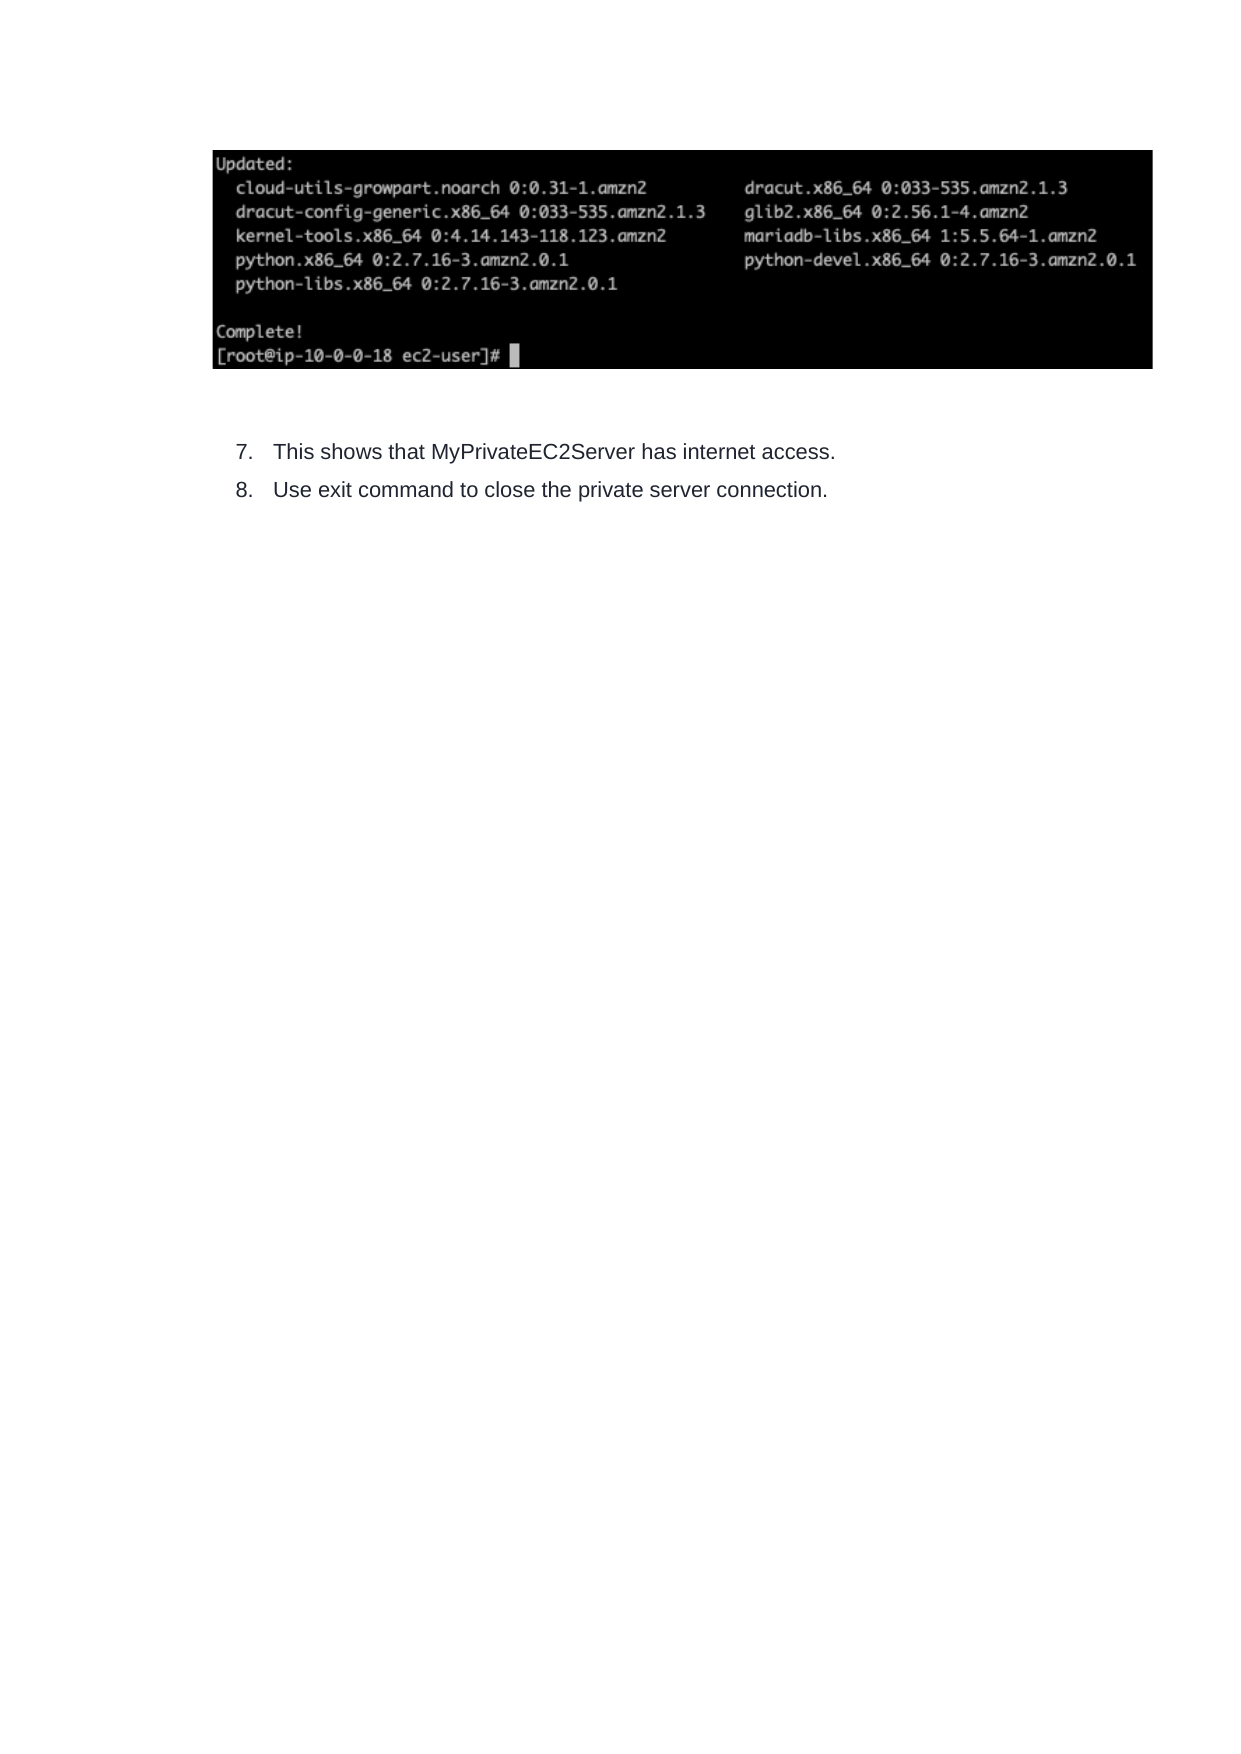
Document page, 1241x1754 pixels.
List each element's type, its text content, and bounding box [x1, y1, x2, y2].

list This shows that MyPrivateEC2Server has internet access. [235, 439, 1042, 464]
picture [212, 150, 1153, 369]
list Use exit command to close the private server connection. [235, 477, 1042, 502]
